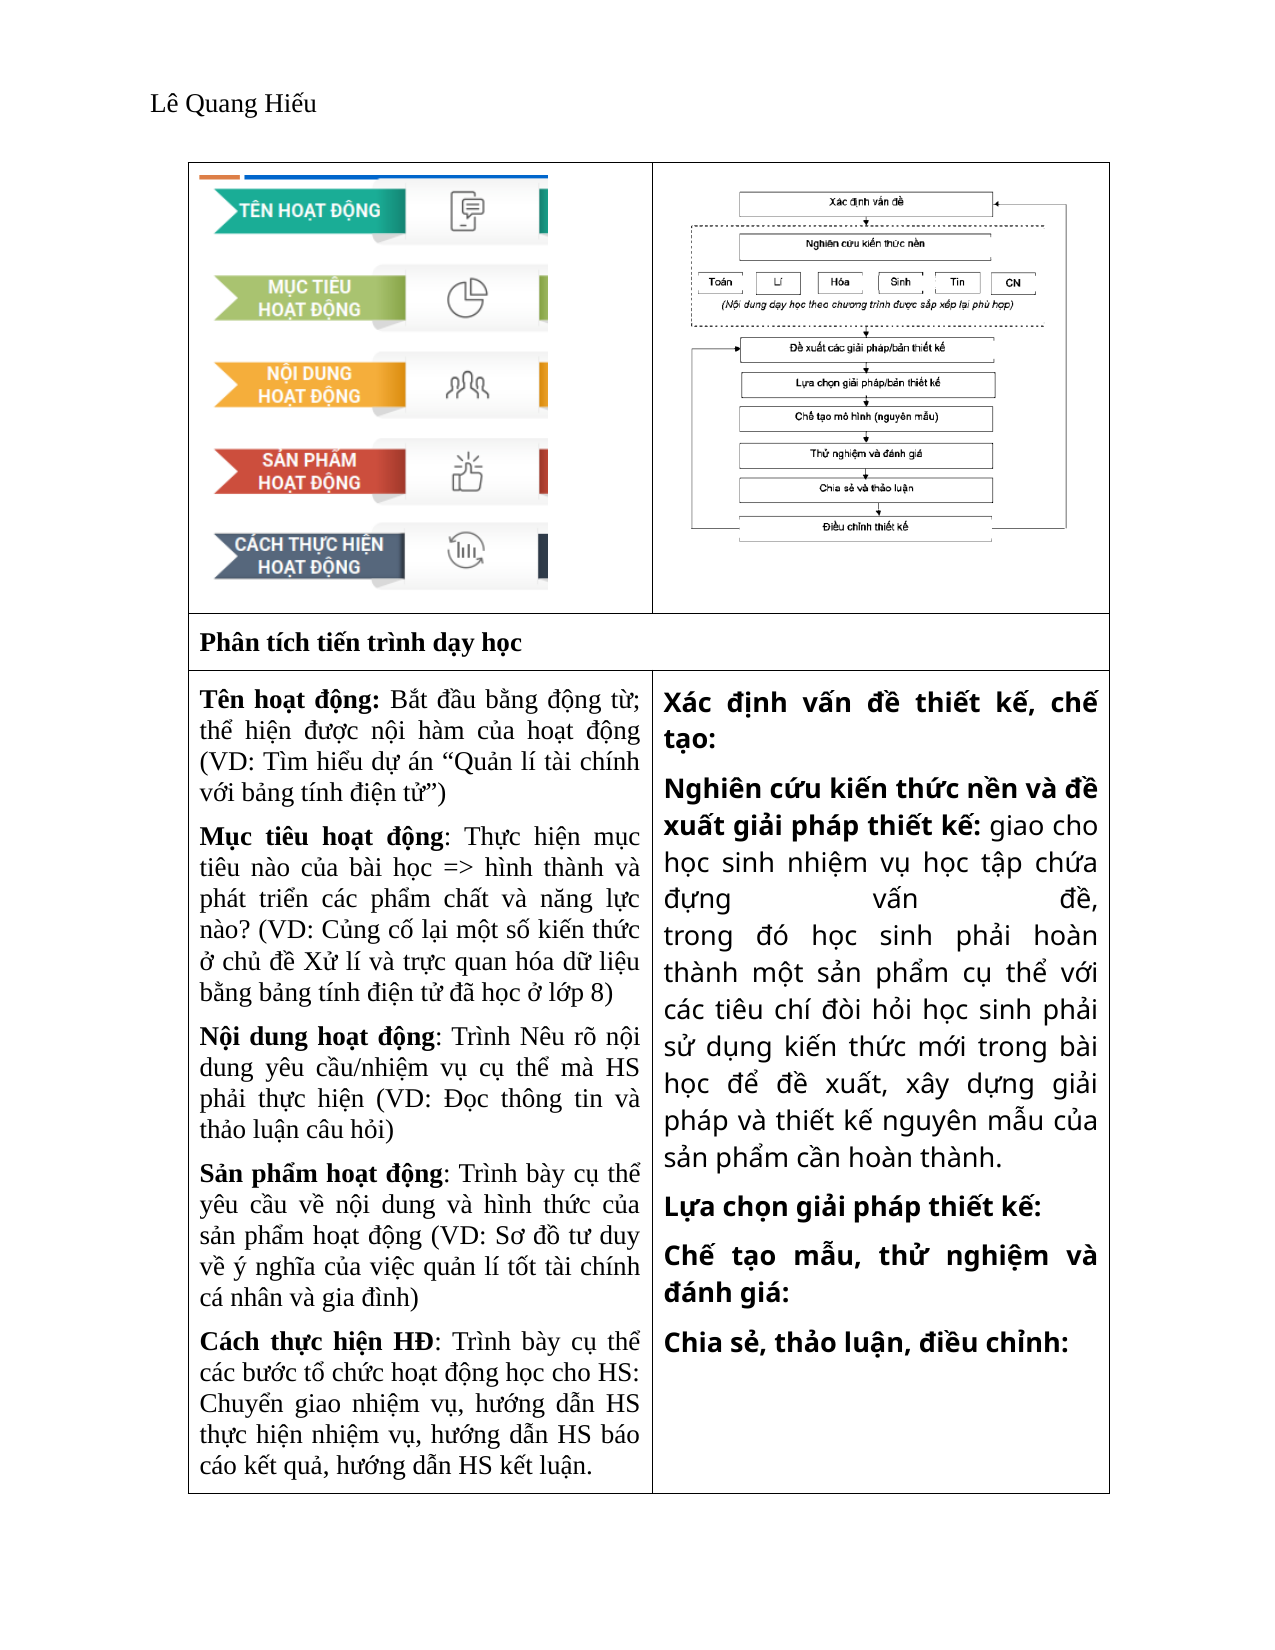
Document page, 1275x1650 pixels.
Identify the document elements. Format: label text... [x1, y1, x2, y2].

table_cell Xác định vấn đề thiết kế, chế tạo: Nghiên cứu kiến thức nền và đề xuất giải pháp thiết kế: giao cho học sinh nhiệm vụ học tập chứa đựng vấn đề, trong đó học sinh phải hoàn thành một sản phẩm cụ thể với các tiêu chí đòi hỏi học sinh phải sử dụng kiến thức mới trong bài học để đề xuất, xây dựng giải pháp và thiết kế nguyên mẫu của sản phẩm cần hoàn thành. Lựa chọn giải pháp thiết kế: Chế tạo mẫu, thử nghiệm và đánh giá: Chia sẻ, thảo luận, điều chỉnh: [653, 671, 1109, 1493]
picture [663, 175, 1080, 542]
table_cell Tên hoạt động: Bắt đầu bằng động từ; thể hiện được nội hàm của hoạt động (VD: Tìm hiểu dự án “Quản lí tài chính với bảng tính điện tử”) Mục tiêu hoạt động: Thực hiện mục tiêu nào của bài học => hình thành và phát triển các phẩm chất và năng lực nào? (VD: Củng cố lại một số kiến thức ở chủ đề Xử lí và trực quan hóa dữ liệu bằng bảng tính điện tử đã học ở lớp 8) Nội dung hoạt động: Trình Nêu rõ nội dung yêu cầu/nhiệm vụ cụ thể mà HS phải thực hiện (VD: Đọc thông tin và thảo luận câu hỏi) Sản phẩm hoạt động: Trình bày cụ thể yêu cầu về nội dung và hình thức của sản phẩm hoạt động (VD: Sơ đồ tư duy về ý nghĩa của việc quản lí tốt tài chính cá nhân và gia đình) Cách thực hiện HĐ: Trình bày cụ thể các bước tổ chức hoạt động học cho HS: Chuyển giao nhiệm vụ, hướng dẫn HS thực hiện nhiệm vụ, hướng dẫn HS báo cáo kết quả, hướng dẫn HS kết luận. [189, 671, 652, 1493]
table_cell [189, 163, 652, 612]
picture [199, 175, 548, 600]
table_cell Phân tích tiến trình dạy học [189, 614, 1109, 669]
table_cell [653, 163, 1109, 612]
